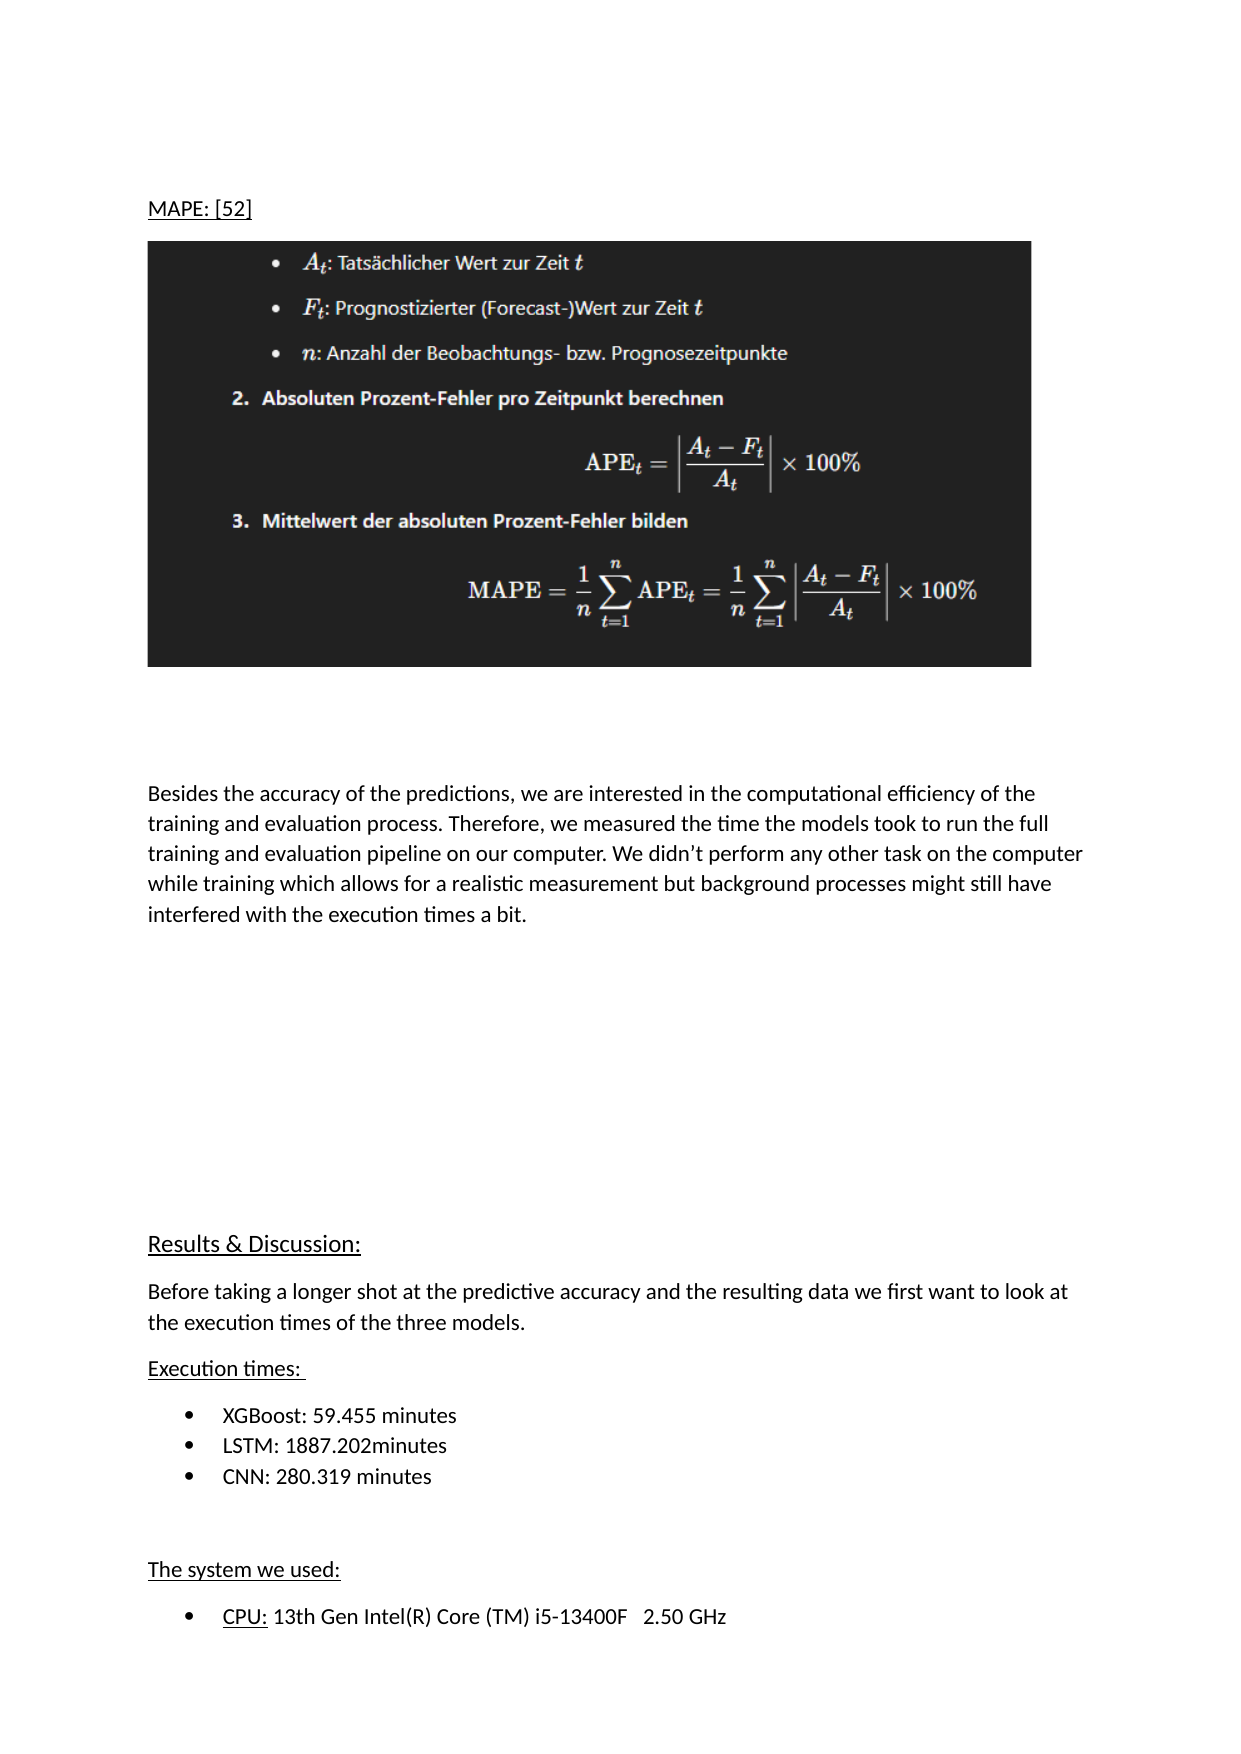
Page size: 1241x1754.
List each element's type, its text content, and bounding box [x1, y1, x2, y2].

text MAPE: [52] [148, 194, 1093, 222]
list CPU: 13th Gen Intel(R) Core (TM) i5-13400F 2.50 GHz [185, 1602, 1093, 1631]
text The system we used: [148, 1556, 1093, 1584]
text Besides the accuracy of the predictions, we are interested in the computational efficiency of the training and evaluation process. Therefore, we measured the time the models took to run the full training and evaluation pipeline on our computer. We didn’t perform any other task on the computer while training which allows for a realistic measurement but background processes might still have interfered with the execution times a bit. [148, 779, 1093, 928]
list CNN: 280.319 minutes [185, 1462, 1093, 1490]
picture [147, 241, 1032, 667]
text Results & Discussion: [148, 1228, 1093, 1258]
list LSTM: 1887.202minutes [185, 1432, 1093, 1460]
text Before taking a longer shot at the predictive accuracy and the resulting data we first want to look at the execution times of the three models. [148, 1277, 1093, 1336]
list XGBoost: 59.455 minutes [185, 1401, 1093, 1429]
text Execution times: [148, 1354, 1093, 1383]
